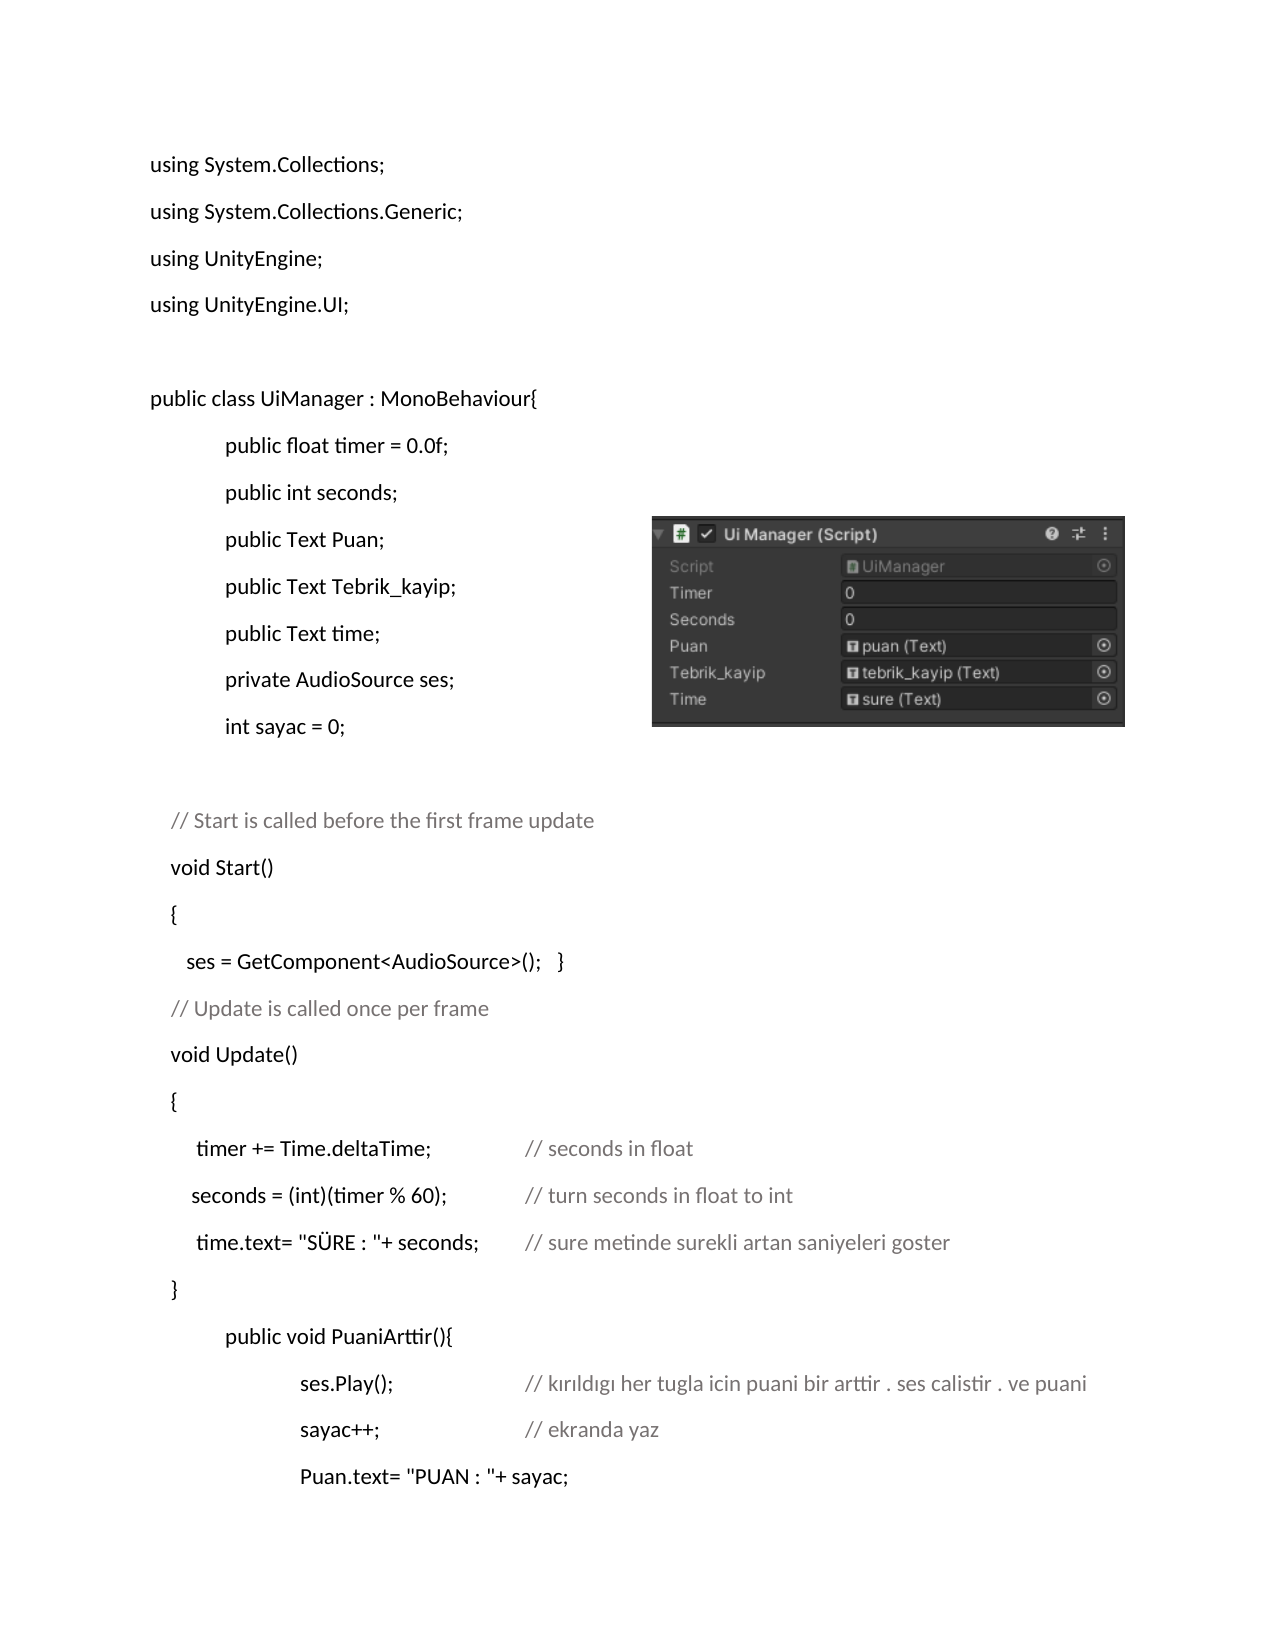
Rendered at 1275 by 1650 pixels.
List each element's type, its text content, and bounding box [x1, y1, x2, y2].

text } [150, 1275, 1125, 1303]
text sayac++; // ekranda yaz [150, 1416, 1125, 1444]
text public float timer = 0.0f; [150, 431, 1125, 459]
text void Start() [150, 853, 1125, 881]
text seconds = (int)(timer % 60); // turn seconds in float to int [150, 1181, 1125, 1209]
text void Update() [150, 1041, 1125, 1069]
text using UnityEngine.UI; [150, 291, 1125, 319]
picture [651, 516, 1125, 727]
text ses = GetComponent<AudioSource>(); } [150, 947, 1125, 975]
text private AudioSource ses; [150, 666, 651, 694]
text public void PuaniArttir(){ [225, 1322, 1125, 1350]
text public int seconds; [150, 478, 1125, 506]
text // Start is called before the first frame update [150, 806, 1125, 834]
text { [150, 900, 1125, 928]
text using System.Collections.Generic; [150, 197, 1125, 225]
text public class UiManager : MonoBehaviour{ [150, 384, 1125, 412]
text using UnityEngine; [150, 244, 1125, 272]
text ses.Play(); // kırıldıgı her tugla icin puani bir arttir . ses calistir . ve puani [150, 1369, 1125, 1397]
text { [150, 1087, 1125, 1116]
text Puan.text= "PUAN : "+ sayac; [150, 1462, 1125, 1491]
text timer += Time.deltaTime; // seconds in float [150, 1134, 1125, 1162]
text int sayac = 0; [150, 712, 1125, 741]
text public Text Puan; [150, 525, 651, 553]
text using System.Collections; [150, 150, 1125, 178]
text public Text time; [150, 619, 651, 647]
text public Text Tebrik_kayip; [150, 572, 651, 600]
text time.text= "SÜRE : "+ seconds; // sure metinde surekli artan saniyeleri goster [150, 1228, 1125, 1256]
text // Update is called once per frame [150, 994, 1125, 1022]
